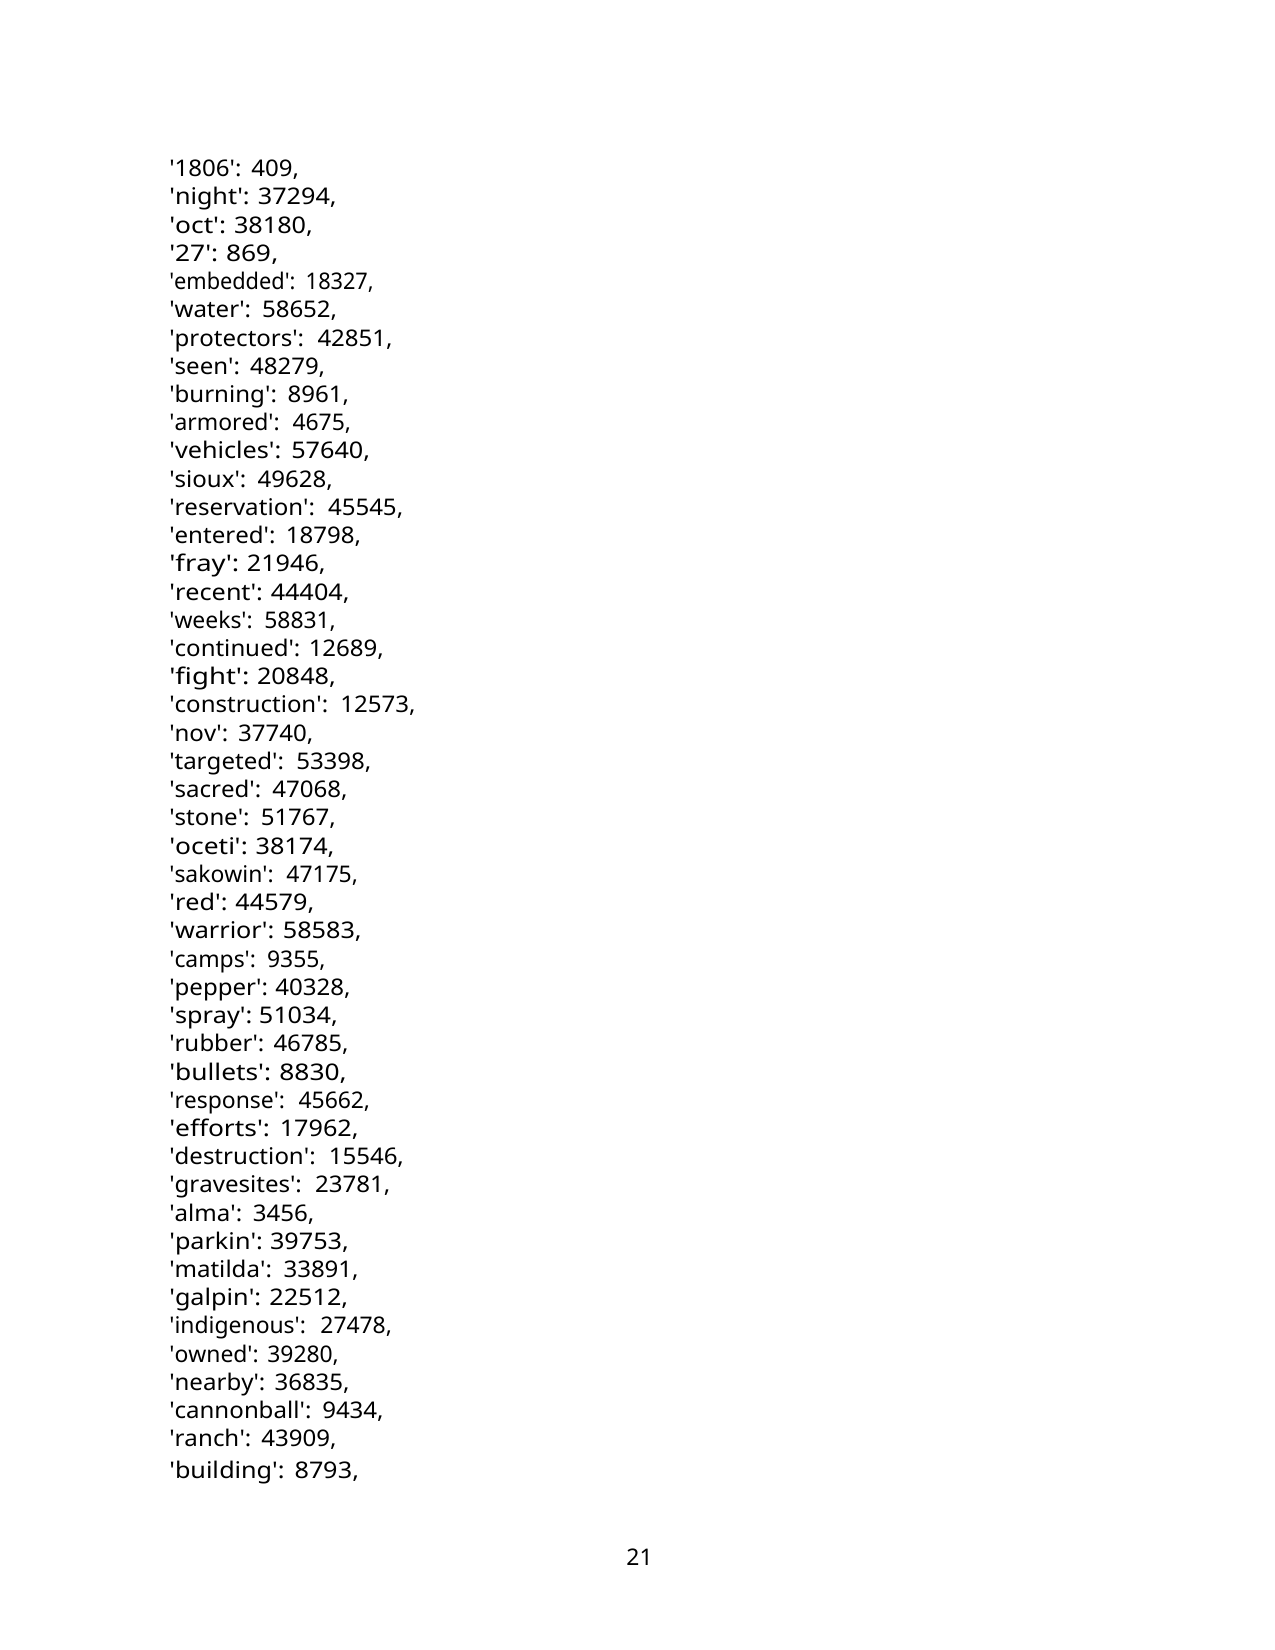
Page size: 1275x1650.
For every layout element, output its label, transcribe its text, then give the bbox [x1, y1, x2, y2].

text 'rubber': 46785, [169, 1029, 1137, 1057]
text 'owned': 39280, [169, 1340, 1137, 1368]
text 'bullets': 8830, [169, 1057, 1137, 1086]
text 'gravesites': 23781, [169, 1170, 1137, 1198]
text 'water': 58652, [169, 295, 1137, 323]
text 'fray': 21946, [169, 549, 1137, 577]
text 'sacred': 47068, [169, 775, 1137, 803]
text 'pepper': 40328, [169, 973, 1137, 1001]
text 'vehicles': 57640, [169, 436, 1137, 464]
text 'nearby': 36835, [169, 1368, 1137, 1396]
text 'fight': 20848, [169, 662, 1137, 690]
text 'spray': 51034, [169, 1001, 1137, 1029]
text 'alma': 3456, [169, 1198, 1137, 1227]
text 'armored': 4675, [169, 408, 1137, 436]
text 'oct': 38180, [169, 211, 1137, 239]
text 'red': 44579, [169, 888, 1137, 916]
text 'burning': 8961, [169, 380, 1137, 408]
text 'protectors': 42851, [169, 323, 1137, 352]
text 'oceti': 38174, [169, 832, 1137, 860]
text 'recent': 44404, [169, 577, 1137, 606]
text 'seen': 48279, [169, 352, 1137, 380]
text 'indigenous': 27478, [169, 1311, 1137, 1340]
text 'ranch': 43909, [169, 1424, 1137, 1453]
text 'continued': 12689, [169, 634, 1137, 662]
text 'night': 37294, [169, 182, 1137, 211]
text '27': 869, [169, 239, 1137, 267]
text 'destruction': 15546, [169, 1142, 1137, 1170]
text 'building': 8793, [169, 1453, 1137, 1484]
text 'reservation': 45545, [169, 493, 1137, 521]
text 'cannonball': 9434, [169, 1396, 1137, 1424]
text 'nov': 37740, [169, 719, 1137, 747]
text 'matilda': 33891, [169, 1255, 1137, 1283]
text 'weeks': 58831, [169, 606, 1137, 634]
text 'efforts': 17962, [169, 1114, 1137, 1142]
text 'warrior': 58583, [169, 916, 1137, 944]
text 'construction': 12573, [169, 690, 1137, 719]
text 'targeted': 53398, [169, 747, 1137, 775]
text 'response': 45662, [169, 1086, 1137, 1114]
text 'stone': 51767, [169, 803, 1137, 832]
text 'sakowin': 47175, [169, 860, 1137, 888]
text 'sioux': 49628, [169, 464, 1137, 493]
text 'entered': 18798, [169, 521, 1137, 549]
text '1806': 409, [169, 151, 1137, 182]
text 'galpin': 22512, [169, 1283, 1137, 1311]
text 'camps': 9355, [169, 944, 1137, 973]
text 'embedded': 18327, [169, 267, 1137, 295]
text 'parkin': 39753, [169, 1227, 1137, 1255]
